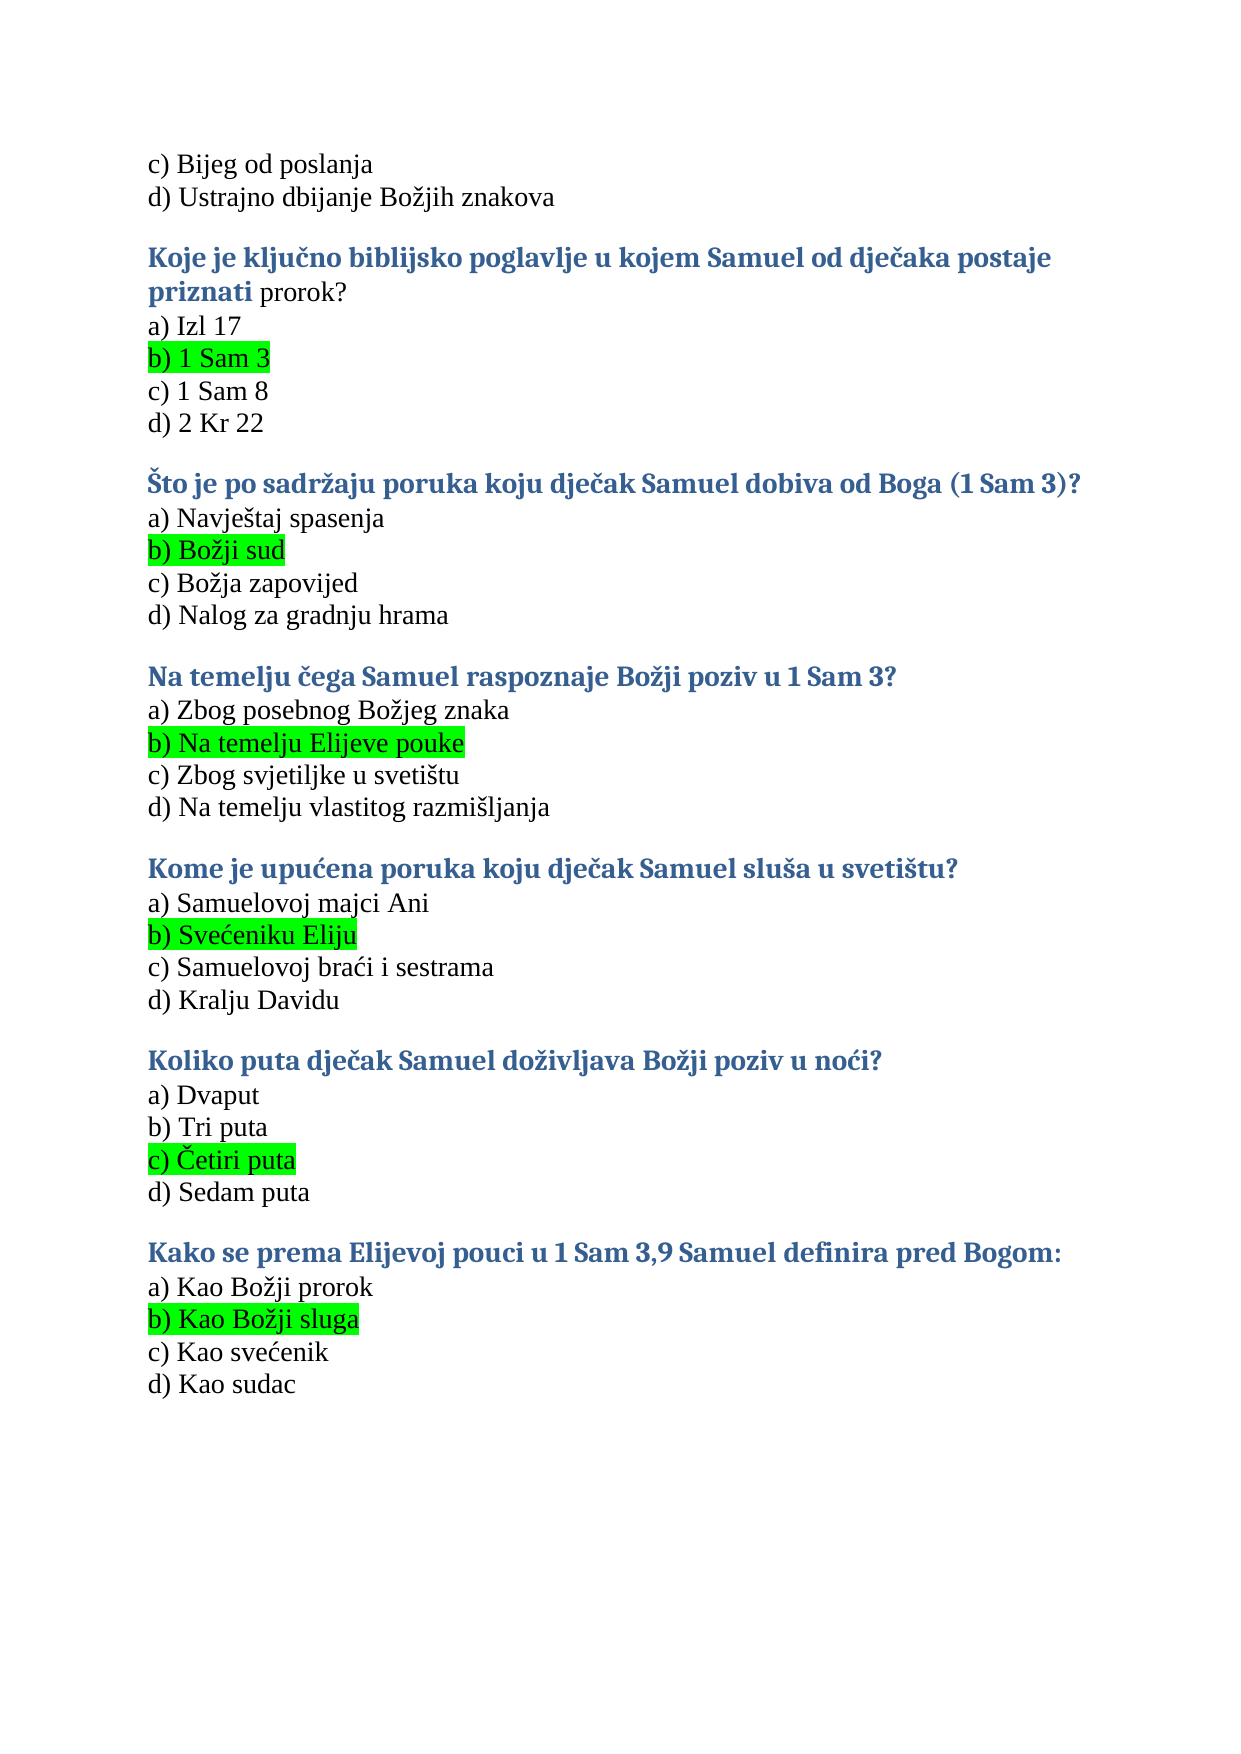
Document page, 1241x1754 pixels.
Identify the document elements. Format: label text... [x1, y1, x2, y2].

text Koje je ključno biblijsko poglavlje u kojem Samuel od dječaka postaje priznati prorok? a) Izl 17 b) 1 Sam 3 c) 1 Sam 8 d) 2 Kr 22 [148, 242, 1093, 438]
text Kome je upućena poruka koju dječak Samuel sluša u svetištu? a) Samuelovoj majci Ani b) Svećeniku Eliju c) Samuelovoj braći i sestrama d) Kralju Davidu [148, 852, 1093, 1015]
text Koliko puta dječak Samuel doživljava Božji poziv u noći? a) Dvaput b) Tri puta c) Četiri puta d) Sedam puta [148, 1044, 1093, 1207]
text Kako se prema Elijevoj pouci u 1 Sam 3,9 Samuel definira pred Bogom: a) Kao Božji prorok b) Kao Božji sluga c) Kao svećenik d) Kao sudac [148, 1237, 1093, 1400]
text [148, 148, 1093, 212]
text Što je po sadržaju poruka koju dječak Samuel dobiva od Boga (1 Sam 3)? a) Navještaj spasenja b) Božji sud c) Božja zapovijed d) Nalog za gradnju hrama [148, 467, 1093, 631]
text Na temelju čega Samuel raspoznaje Božji poziv u 1 Sam 3? a) Zbog posebnog Božjeg znaka b) Na temelju Elijeve pouke c) Zbog svjetiljke u svetištu d) Na temelju vlastitog razmišljanja [148, 660, 1093, 823]
